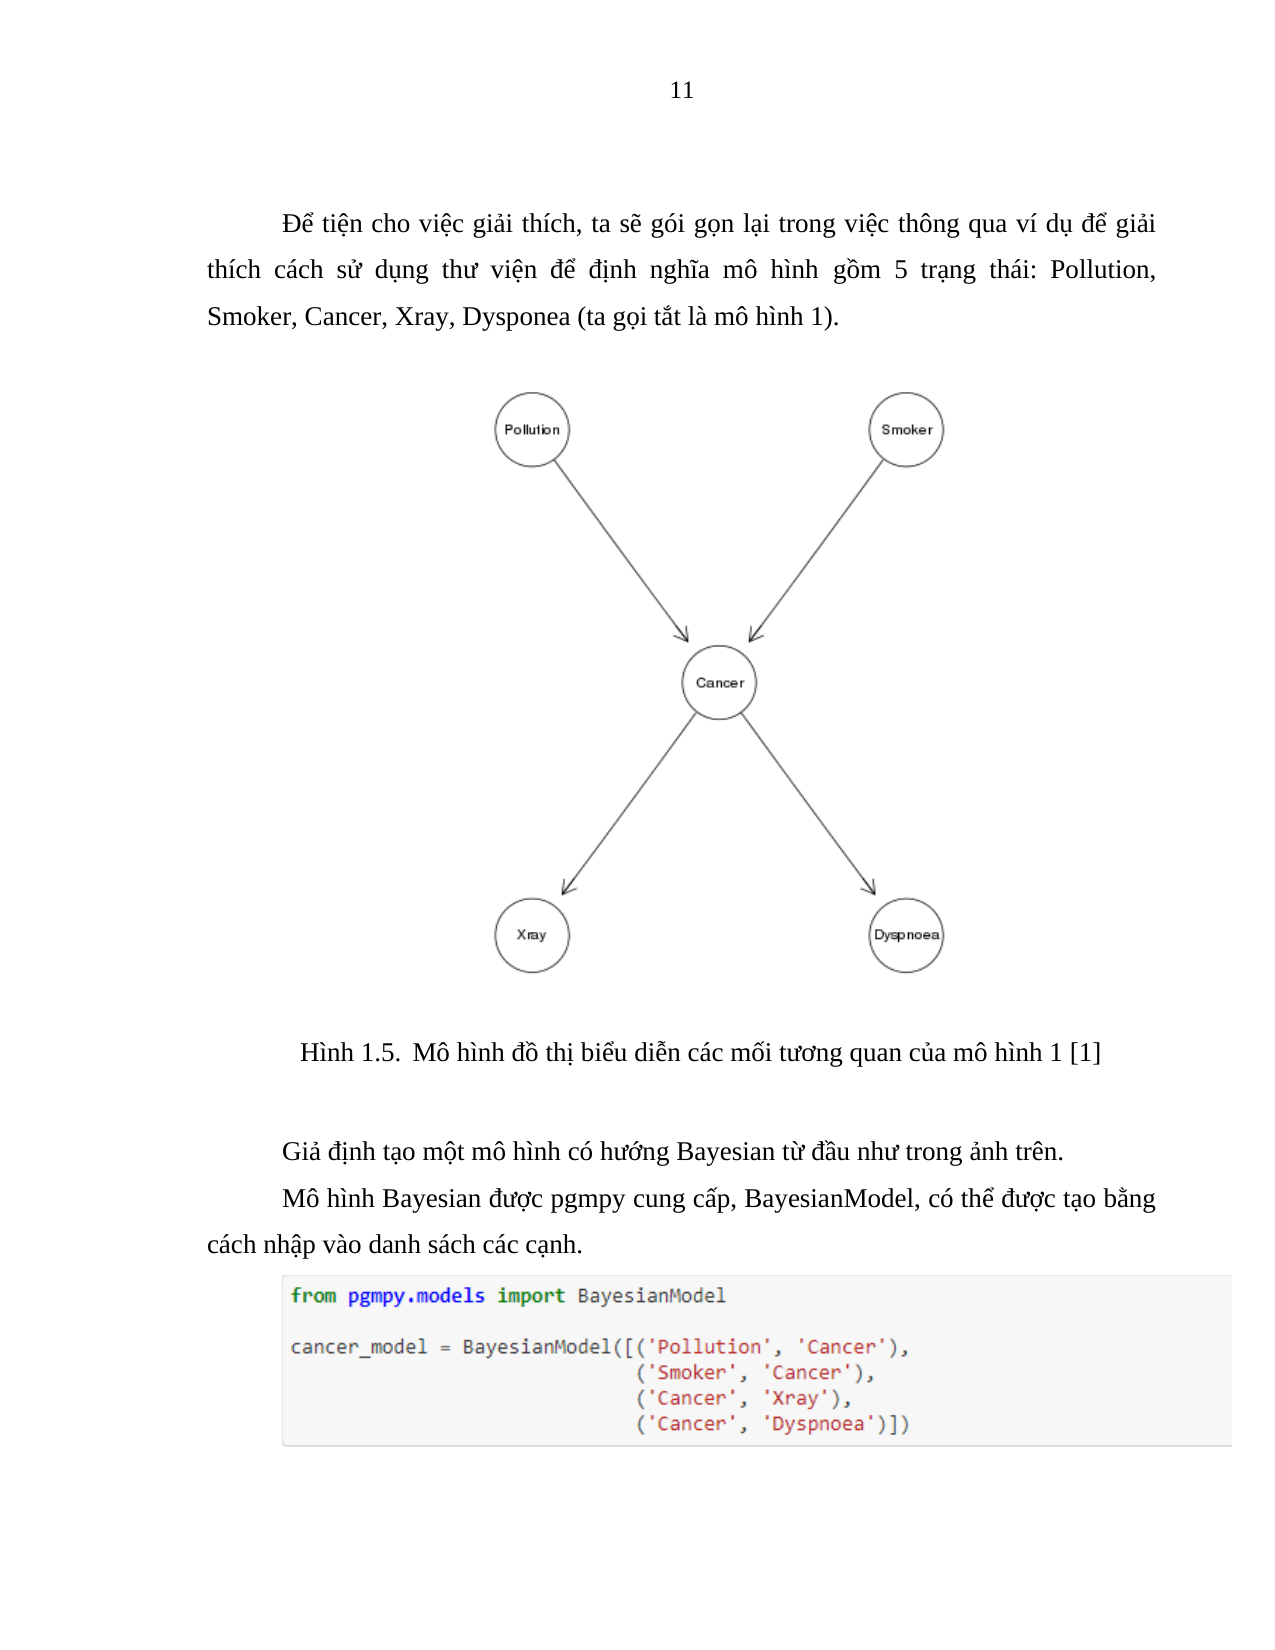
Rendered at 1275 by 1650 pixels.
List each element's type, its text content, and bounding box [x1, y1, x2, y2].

text Giả định tạo một mô hình có hướng Bayesian từ đầu như trong ảnh trên. [207, 1135, 1157, 1166]
text Mô hình Bayesian được pgmpy cung cấp, BayesianModel, có thể được tạo bằng cách nhập vào danh sách các cạnh. [207, 1182, 1157, 1259]
text Để tiện cho việc giải thích, ta sẽ gói gọn lại trong việc thông qua ví dụ để giải thích cách sử dụng thư viện để định nghĩa mô hình gồm 5 trạng thái: Pollution, Smoker, Cancer, Xray, Dysponea (ta gọi tắt là mô hình 1). [207, 207, 1157, 331]
list Mô hình đồ thị biểu diễn các mối tương quan của mô hình 1 [1] [244, 1036, 1157, 1067]
picture [281, 1275, 1232, 1450]
picture [382, 346, 1057, 1021]
